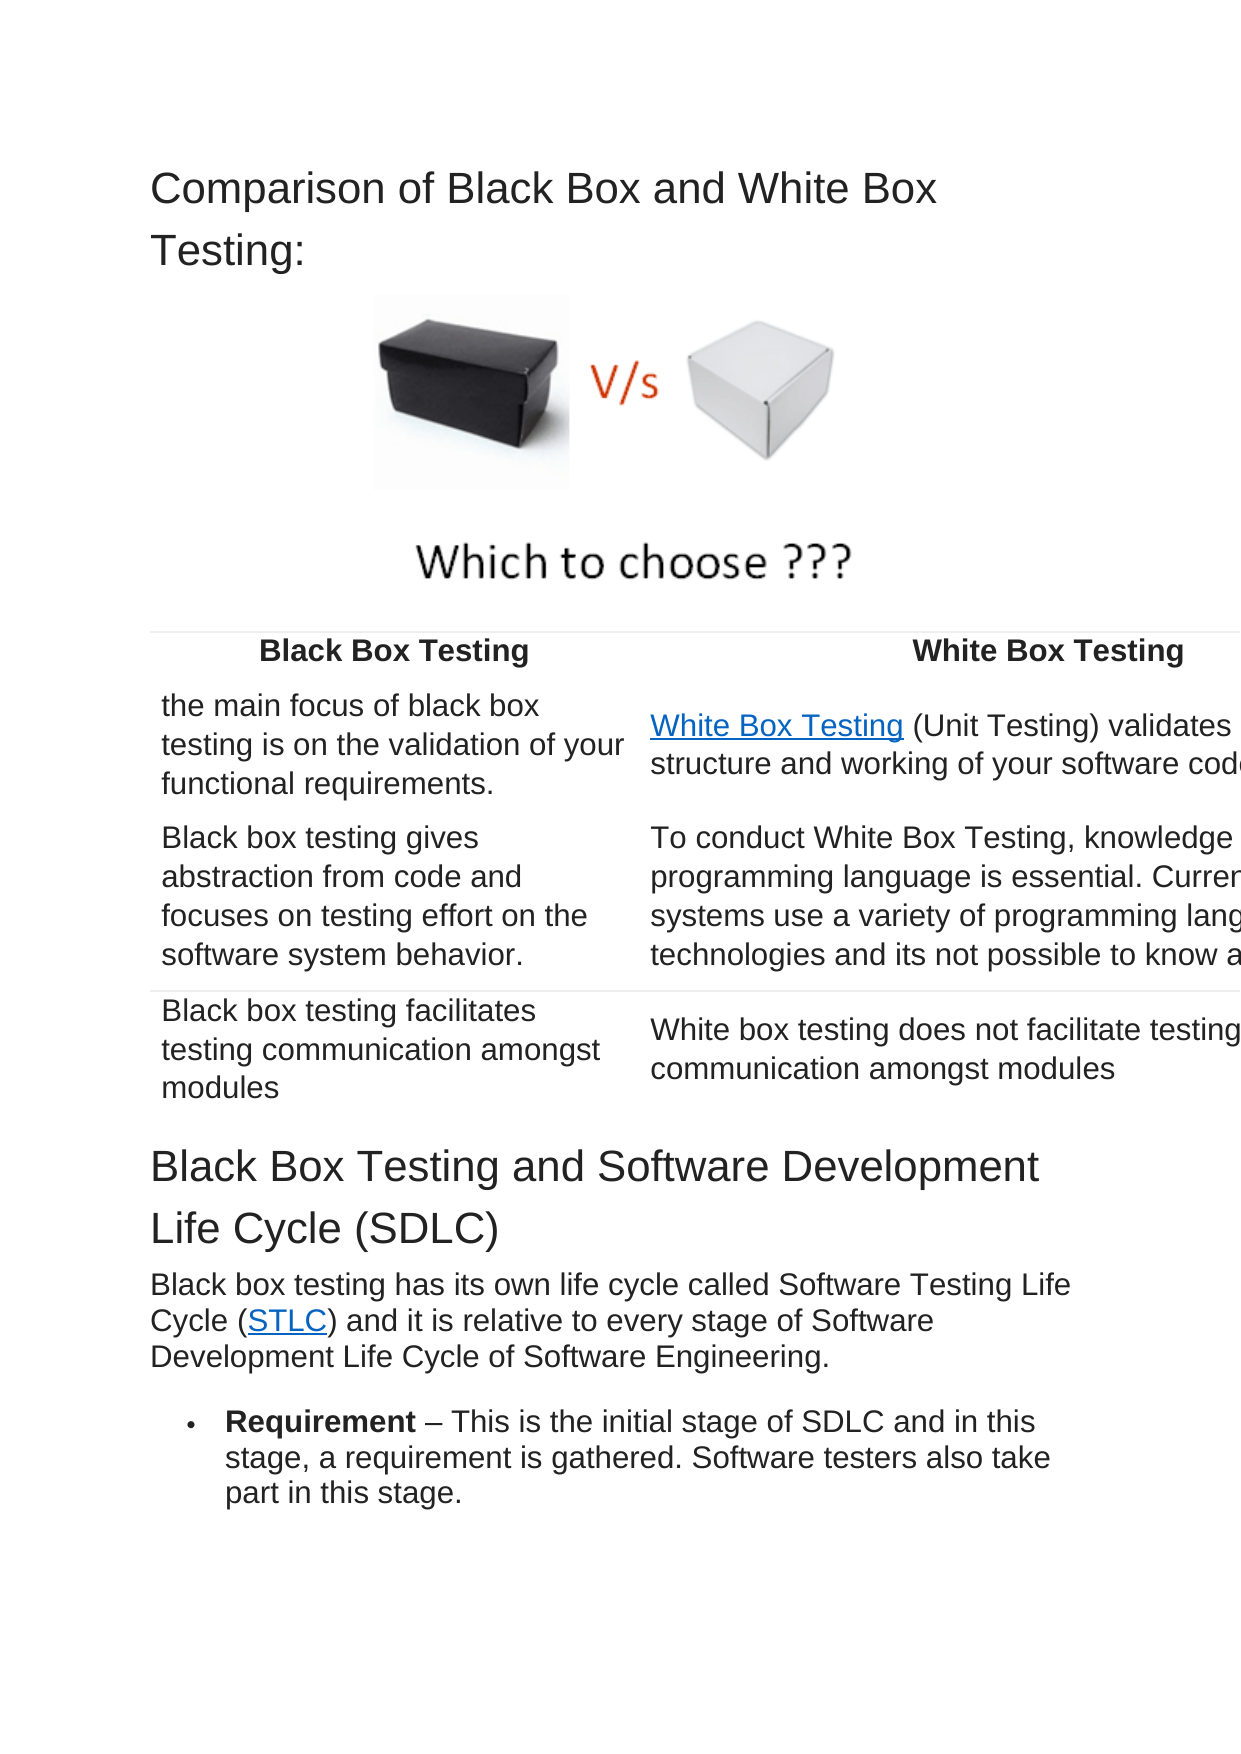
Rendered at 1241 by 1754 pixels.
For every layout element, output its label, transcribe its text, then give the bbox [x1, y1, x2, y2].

table_cell White box testing does not facilitate testing communication amongst modules [639, 992, 1240, 1124]
picture [324, 287, 917, 602]
subtitle Black Box Testing and Software Development Life Cycle (SDLC) [150, 1128, 1090, 1253]
table_cell Black box testing facilitates testing communication amongst modules [150, 992, 639, 1124]
table_cell White Box Testing (Unit Testing) validates internal structure and working of your software code [639, 687, 1240, 819]
table_cell the main focus of black box testing is on the validation of your functional requirements. [150, 687, 639, 819]
table_header Black Box Testing [150, 633, 639, 687]
table_cell To conduct White Box Testing, knowledge of underlying programming language is essential. Current day software systems use a variety of programming languages and technologies and its not possible to know all of them. [639, 819, 1240, 990]
table_cell Black box testing gives abstraction from code and focuses on testing effort on the software system behavior. [150, 819, 639, 990]
table_header White Box Testing [639, 633, 1240, 687]
list Requirement – This is the initial stage of SDLC and in this stage, a requirement is gathered. Software testers also take part in this stage. [187, 1403, 1090, 1511]
text Black box testing has its own life cycle called Software Testing Life Cycle (STLC) and it is relative to every stage of Software Development Life Cycle of Software Engineering. [150, 1266, 1090, 1373]
subtitle Comparison of Black Box and White Box Testing: [150, 150, 1090, 275]
